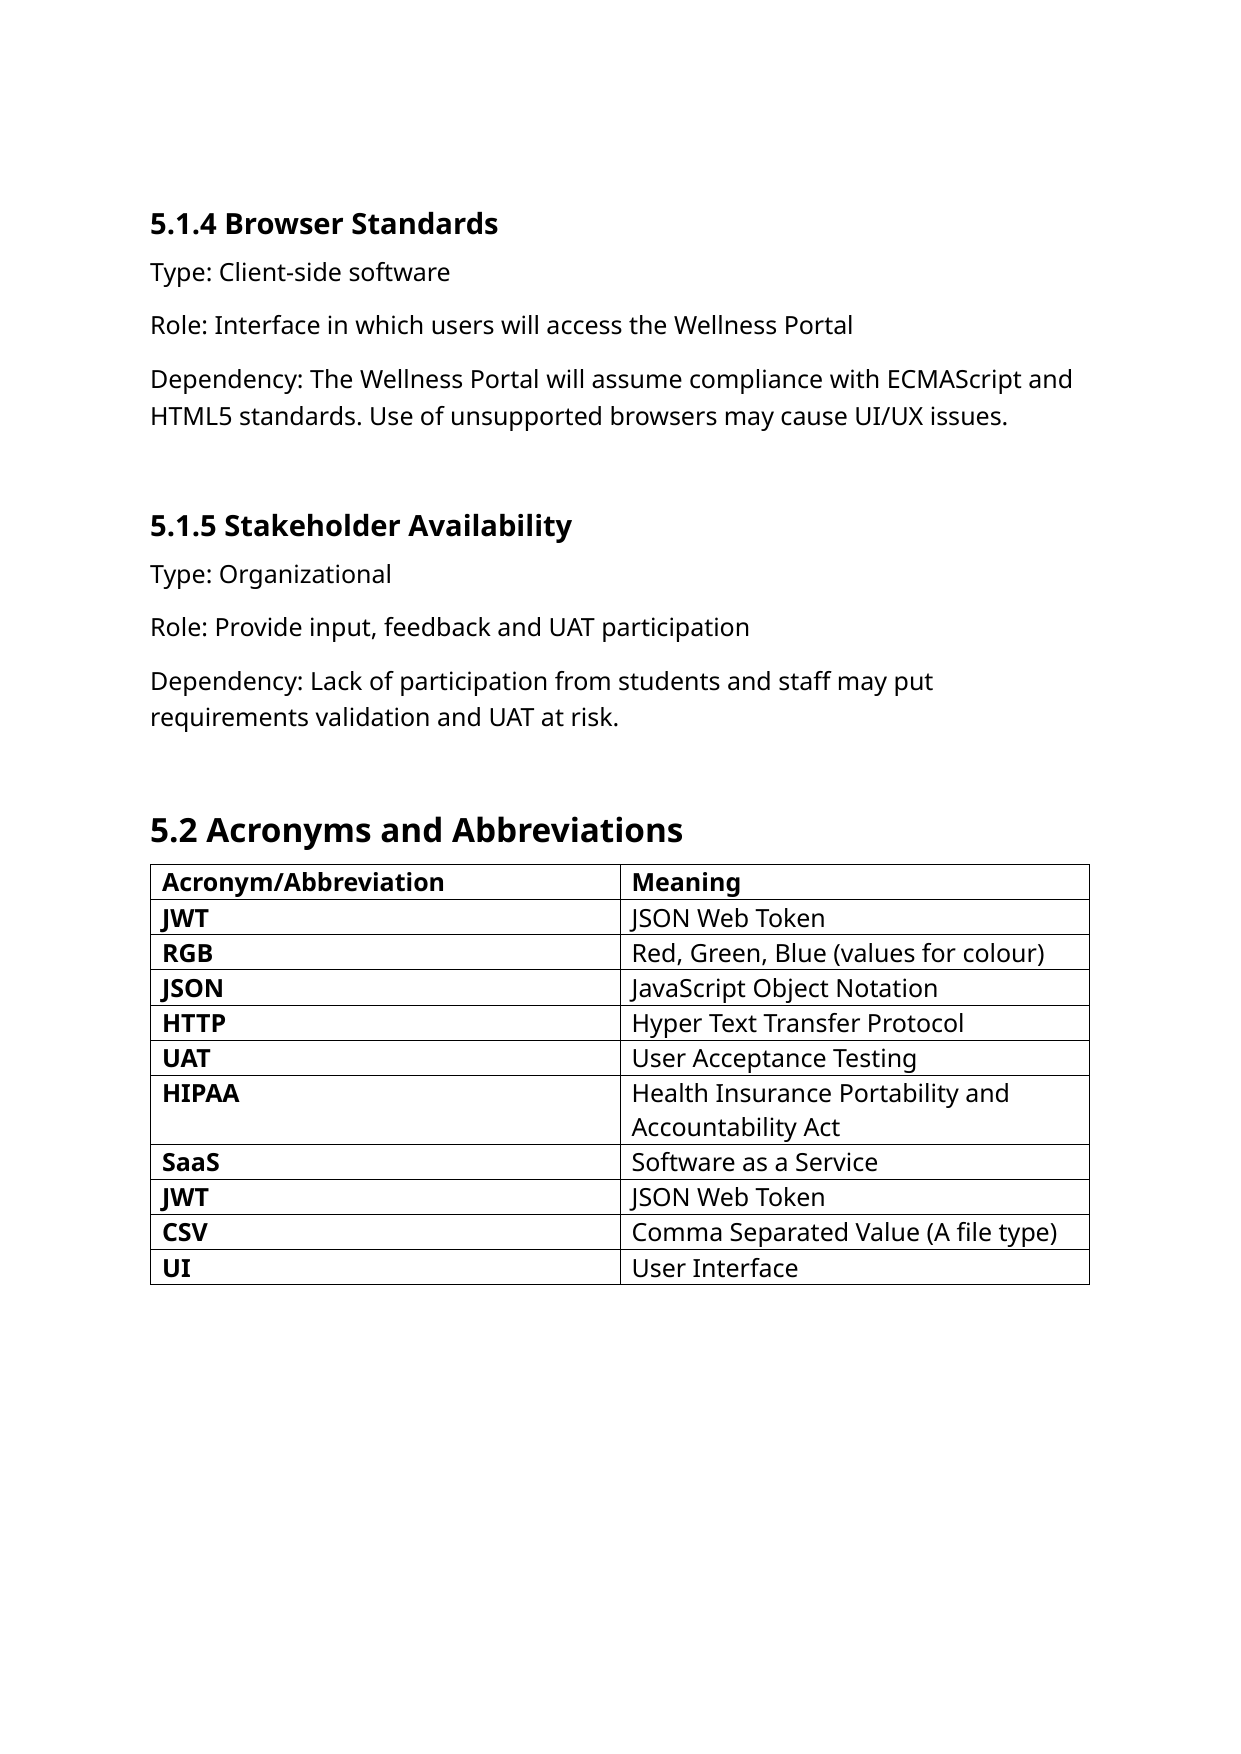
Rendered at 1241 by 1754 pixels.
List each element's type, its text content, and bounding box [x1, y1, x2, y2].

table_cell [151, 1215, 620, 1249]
text Type: Client-side software [150, 254, 1090, 289]
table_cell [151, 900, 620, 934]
text Role: Provide input, feedback and UAT participation [150, 610, 1090, 644]
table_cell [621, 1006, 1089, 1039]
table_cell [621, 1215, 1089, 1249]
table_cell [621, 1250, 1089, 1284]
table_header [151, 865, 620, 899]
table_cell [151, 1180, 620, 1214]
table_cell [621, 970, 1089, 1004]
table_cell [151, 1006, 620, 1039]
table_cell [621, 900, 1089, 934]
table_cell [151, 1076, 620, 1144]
subtitle 5.1.5 Stakeholder Availability [150, 505, 1090, 545]
text Role: Interface in which users will access the Wellness Portal [150, 308, 1090, 342]
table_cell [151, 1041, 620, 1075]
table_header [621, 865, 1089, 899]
text Dependency: The Wellness Portal will assume compliance with ECMAScript and HTML5 standards. Use of unsupported browsers may cause UI/UX issues. [150, 361, 1090, 432]
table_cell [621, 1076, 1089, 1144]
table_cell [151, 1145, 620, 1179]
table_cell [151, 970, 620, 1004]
subtitle 5.2 Acronyms and Abbreviations [150, 807, 1090, 852]
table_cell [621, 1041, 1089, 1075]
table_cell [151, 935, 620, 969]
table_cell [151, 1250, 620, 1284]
subtitle 5.1.4 Browser Standards [150, 203, 1090, 243]
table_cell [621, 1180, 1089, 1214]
text Type: Organizational [150, 556, 1090, 590]
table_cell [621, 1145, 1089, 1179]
text Dependency: Lack of participation from students and staff may put requirements validation and UAT at risk. [150, 663, 1090, 734]
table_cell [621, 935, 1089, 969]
